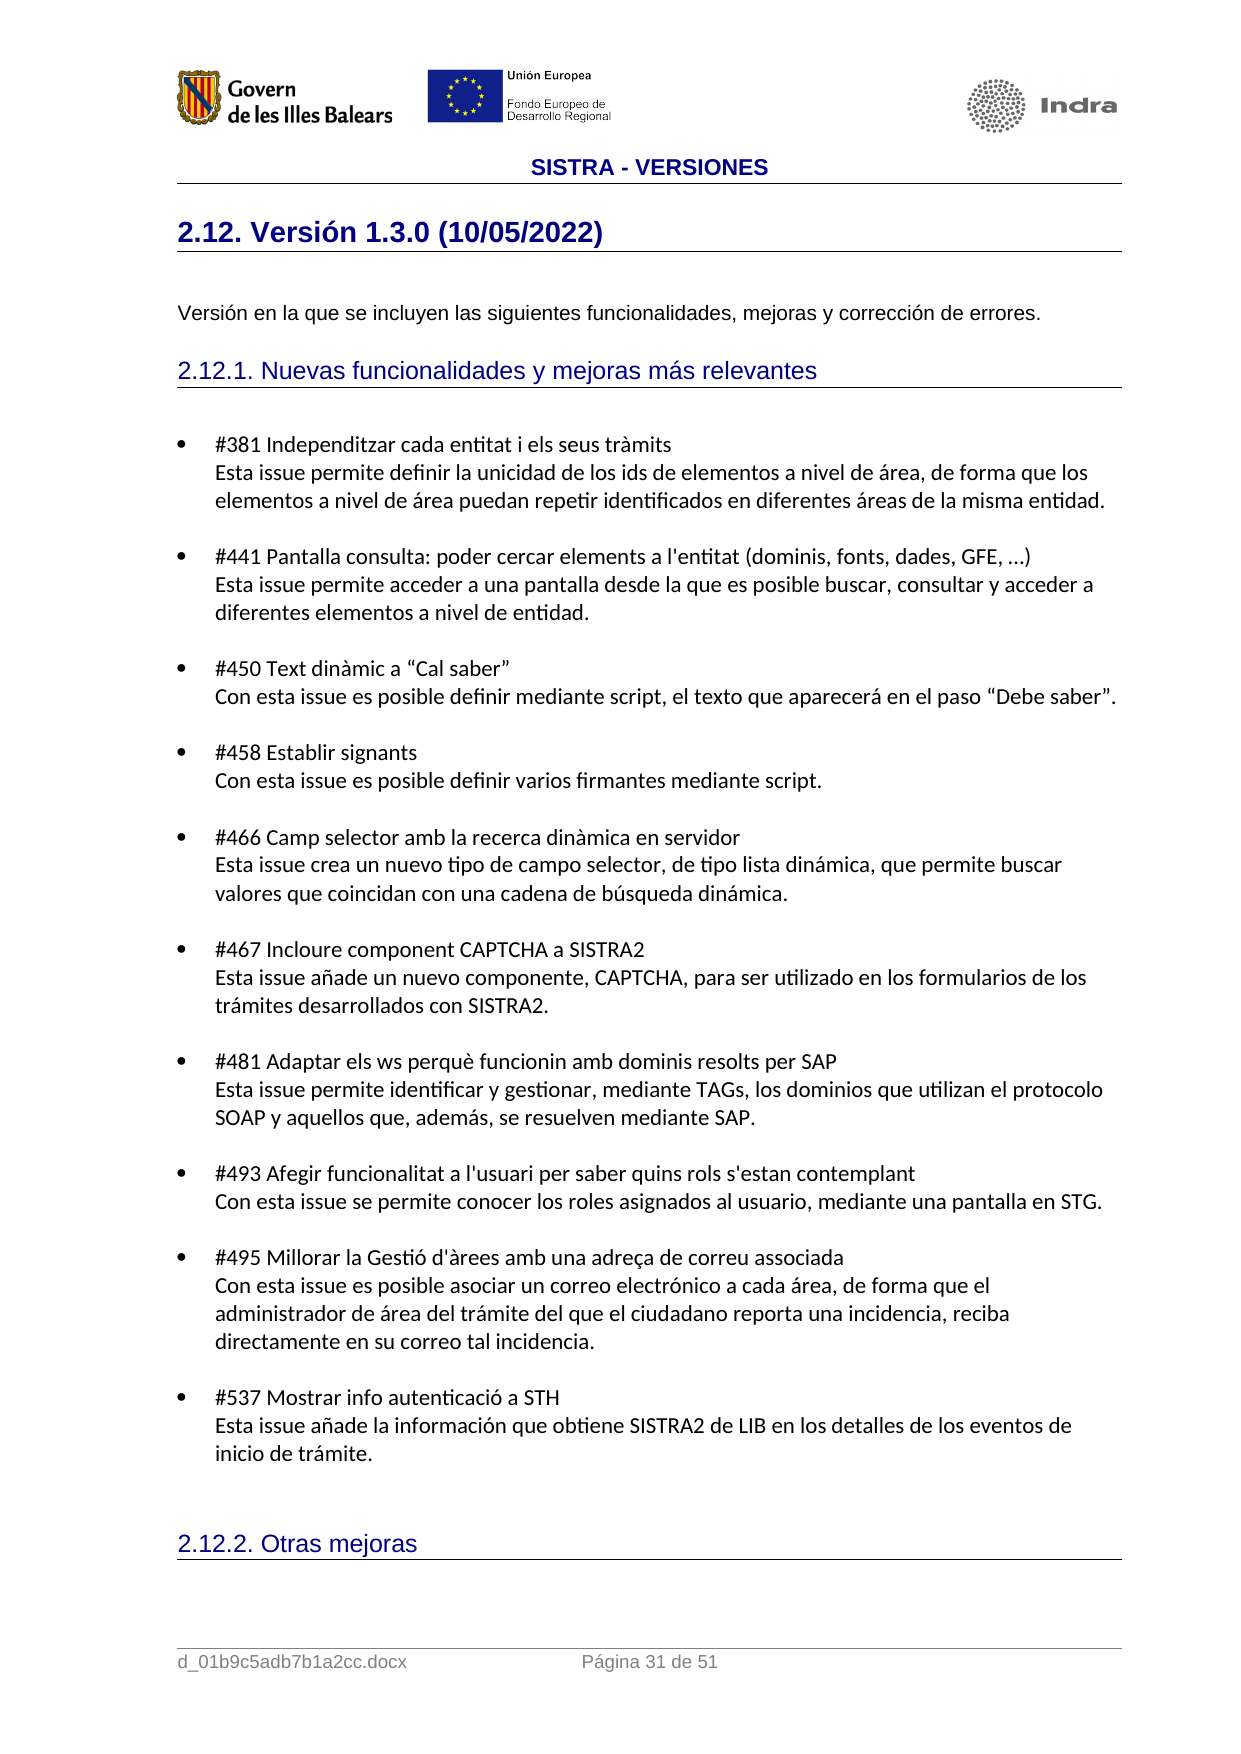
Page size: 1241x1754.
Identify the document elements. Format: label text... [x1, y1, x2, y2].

list Esta issue permite definir la unicidad de los ids de elementos a nivel de área, de forma que los elementos a nivel de área puedan repetir identificados en diferentes áreas de la misma entidad. [215, 458, 1122, 514]
list #537 Mostrar info autenticació a STH [177, 1383, 1122, 1411]
subtitle Nuevas funcionalidades y mejoras más relevantes [177, 356, 1122, 387]
subtitle Versión 1.3.0 (10/05/2022) [177, 215, 1122, 251]
list Con esta issue es posible definir mediante script, el texto que aparecerá en el paso “Debe saber”. [215, 682, 1122, 711]
list #466 Camp selector amb la recerca dinàmica en servidor [177, 823, 1122, 851]
list #381 Independitzar cada entitat i els seus tràmits [177, 430, 1122, 458]
list Esta issue permite identificar y gestionar, mediante TAGs, los dominios que utilizan el protocolo SOAP y aquellos que, además, se resuelven mediante SAP. [215, 1075, 1122, 1131]
list #495 Millorar la Gestió d'àrees amb una adreça de correu associada [177, 1243, 1122, 1271]
list #493 Afegir funcionalitat a l'usuari per saber quins rols s'estan contemplant [177, 1159, 1122, 1187]
list Esta issue añade la información que obtiene SISTRA2 de LIB en los detalles de los eventos de inicio de trámite. [215, 1411, 1122, 1467]
list #458 Establir signants [177, 738, 1122, 767]
list Esta issue permite acceder a una pantalla desde la que es posible buscar, consultar y acceder a diferentes elementos a nivel de entidad. [215, 570, 1122, 626]
list #481 Adaptar els ws perquè funcionin amb dominis resolts per SAP [177, 1047, 1122, 1075]
list Esta issue crea un nuevo tipo de campo selector, de tipo lista dinámica, que permite buscar valores que coincidan con una cadena de búsqueda dinámica. [215, 851, 1122, 907]
list #441 Pantalla consulta: poder cercar elements a l'entitat (dominis, fonts, dades, GFE, …) [177, 542, 1122, 570]
subtitle Otras mejoras [177, 1528, 1122, 1559]
list Esta issue añade un nuevo componente, CAPTCHA, para ser utilizado en los formularios de los trámites desarrollados con SISTRA2. [215, 963, 1122, 1019]
list #450 Text dinàmic a “Cal saber” [177, 654, 1122, 682]
list Con esta issue es posible definir varios firmantes mediante script. [215, 767, 1122, 794]
list Con esta issue es posible asociar un correo electrónico a cada área, de forma que el administrador de área del trámite del que el ciudadano reporta una incidencia, reciba directamente en su correo tal incidencia. [215, 1271, 1122, 1355]
picture [176, 70, 393, 125]
picture [421, 67, 611, 125]
list Con esta issue se permite conocer los roles asignados al usuario, mediante una pantalla en STG. [215, 1187, 1122, 1215]
list #467 Incloure component CAPTCHA a SISTRA2 [177, 935, 1122, 963]
text Versión en la que se incluyen las siguientes funcionalidades, mejoras y corrección de errores. [177, 301, 1122, 324]
